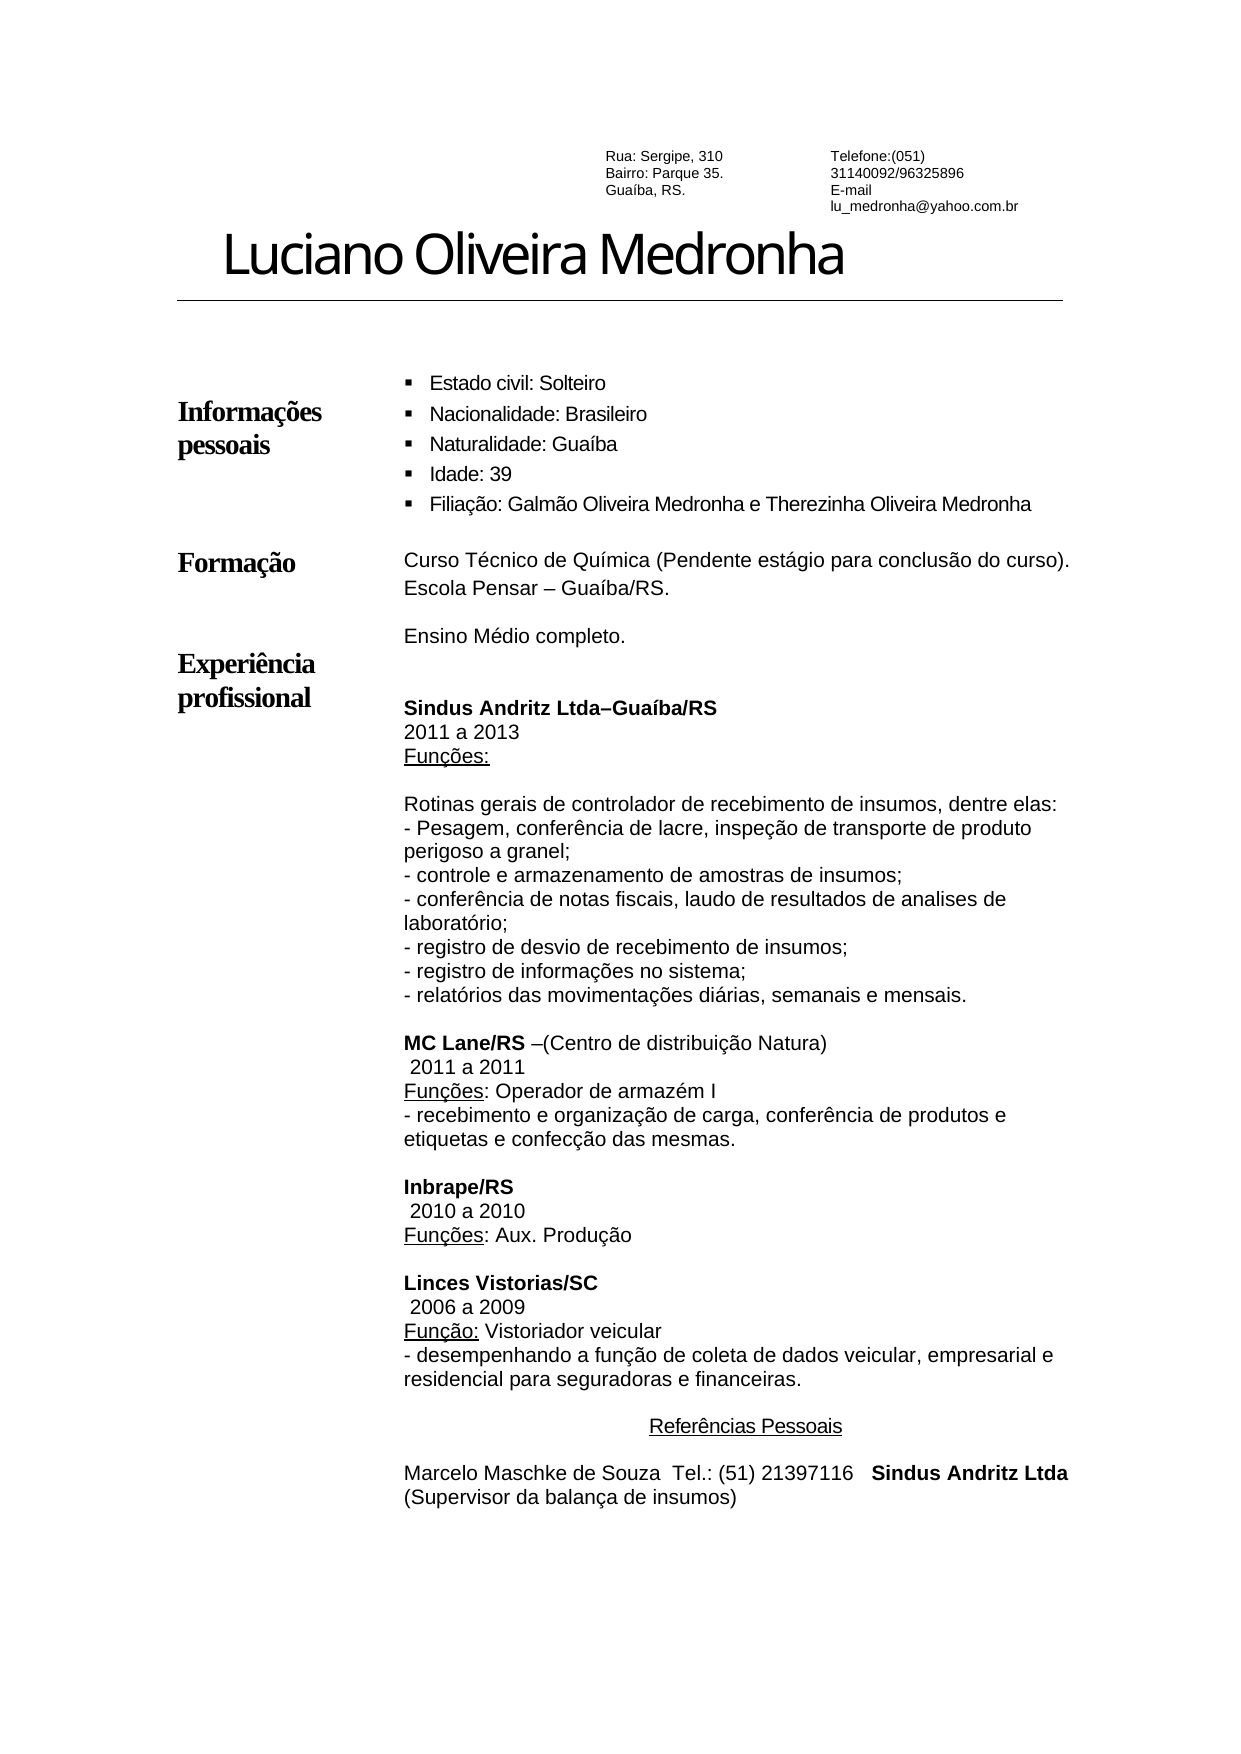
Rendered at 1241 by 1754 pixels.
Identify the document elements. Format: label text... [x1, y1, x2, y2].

table_cell Curso Técnico de Química (Pendente estágio para conclusão do curso). Escola Pensar – Guaíba/RS. [396, 523, 1095, 624]
text Luciano Oliveira Medronha [177, 215, 1063, 300]
table_cell Ensino Médio completo. Sindus Andritz Ltda–Guaíba/RS 2011 a 2013 Funções: Rotinas gerais de controlador de recebimento de insumos, dentre elas: - Pesagem, conferência de lacre, inspeção de transporte de produto perigoso a granel; - controle e armazenamento de amostras de insumos; - conferência de notas fiscais, laudo de resultados de analises de laboratório; - registro de desvio de recebimento de insumos; - registro de informações no sistema; - relatórios das movimentações diárias, semanais e mensais. MC Lane/RS –(Centro de distribuição Natura) 2011 a 2011 Funções: Operador de armazém I - recebimento e organização de carga, conferência de produtos e etiquetas e confecção das mesmas. Inbrape/RS 2010 a 2010 Funções: Aux. Produção Linces Vistorias/SC 2006 a 2009 Função: Vistoriador veicular - desempenhando a função de coleta de dados veicular, empresarial e residencial para seguradoras e financeiras. Referências Pessoais Marcelo Maschke de Souza Tel.: (51) 21397116 Sindus Andritz Ltda (Supervisor da balança de insumos) [396, 624, 1095, 1509]
table_cell Formação [170, 523, 396, 624]
table_header Informações pessoais [170, 371, 396, 523]
table_header Rua: Sergipe, 310 Bairro: Parque 35. Guaíba, RS. [598, 148, 823, 215]
table_cell Experiência profissional [170, 624, 396, 1509]
table_header Telefone:(051) 31140092/96325896 E-mail lu_medronha@yahoo.com.br [823, 148, 1063, 215]
table_header Estado civil: Solteiro Nacionalidade: Brasileiro Naturalidade: Guaíba Idade: 39 Filiação: Galmão Oliveira Medronha e Therezinha Oliveira Medronha [396, 371, 1095, 523]
